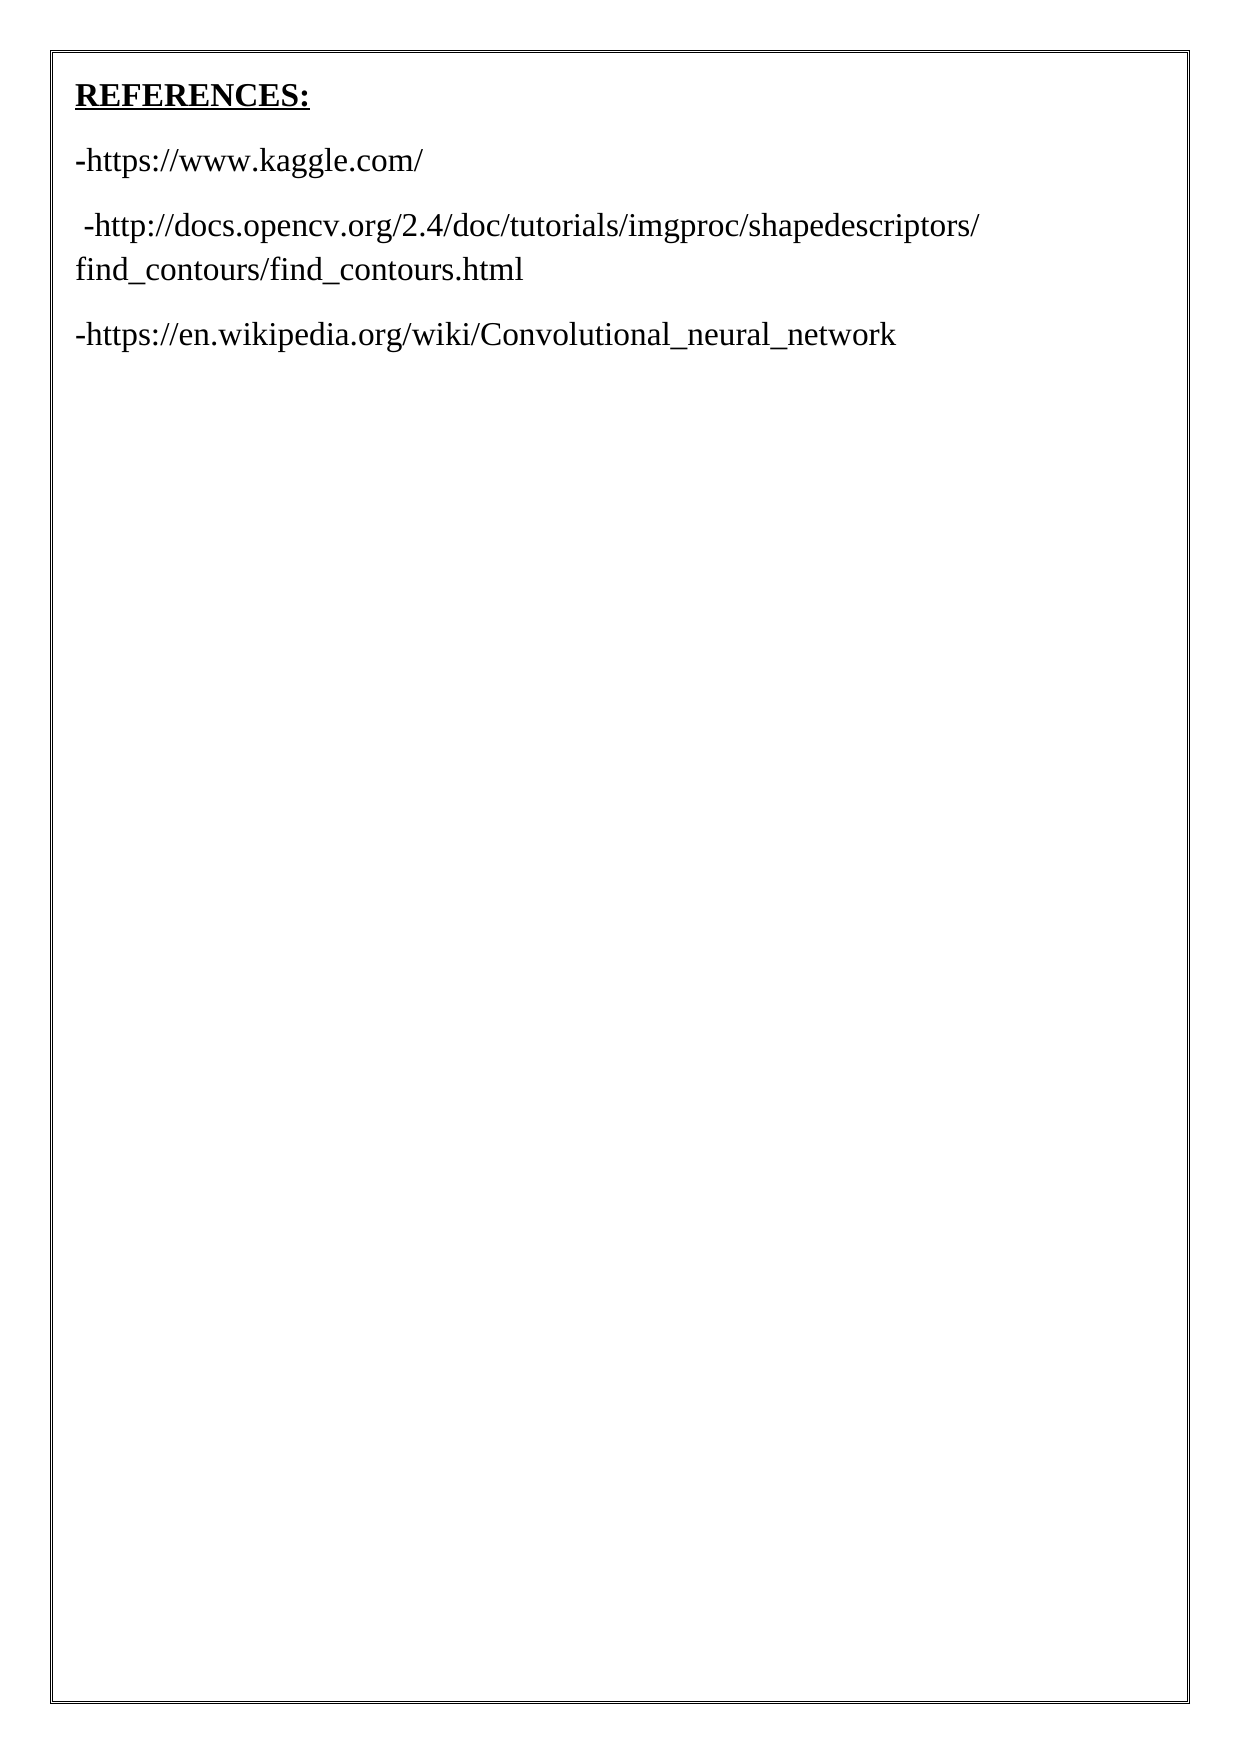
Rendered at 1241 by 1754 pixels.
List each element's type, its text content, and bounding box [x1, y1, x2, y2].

text -http://docs.opencv.org/2.4/doc/tutorials/imgproc/shapedescriptors/find_contours/find_contours.html [75, 205, 1165, 287]
text -https://en.wikipedia.org/wiki/Convolutional_neural_network [75, 314, 1165, 352]
text -https://www.kaggle.com/ [75, 140, 1165, 178]
text REFERENCES: [75, 75, 1165, 113]
